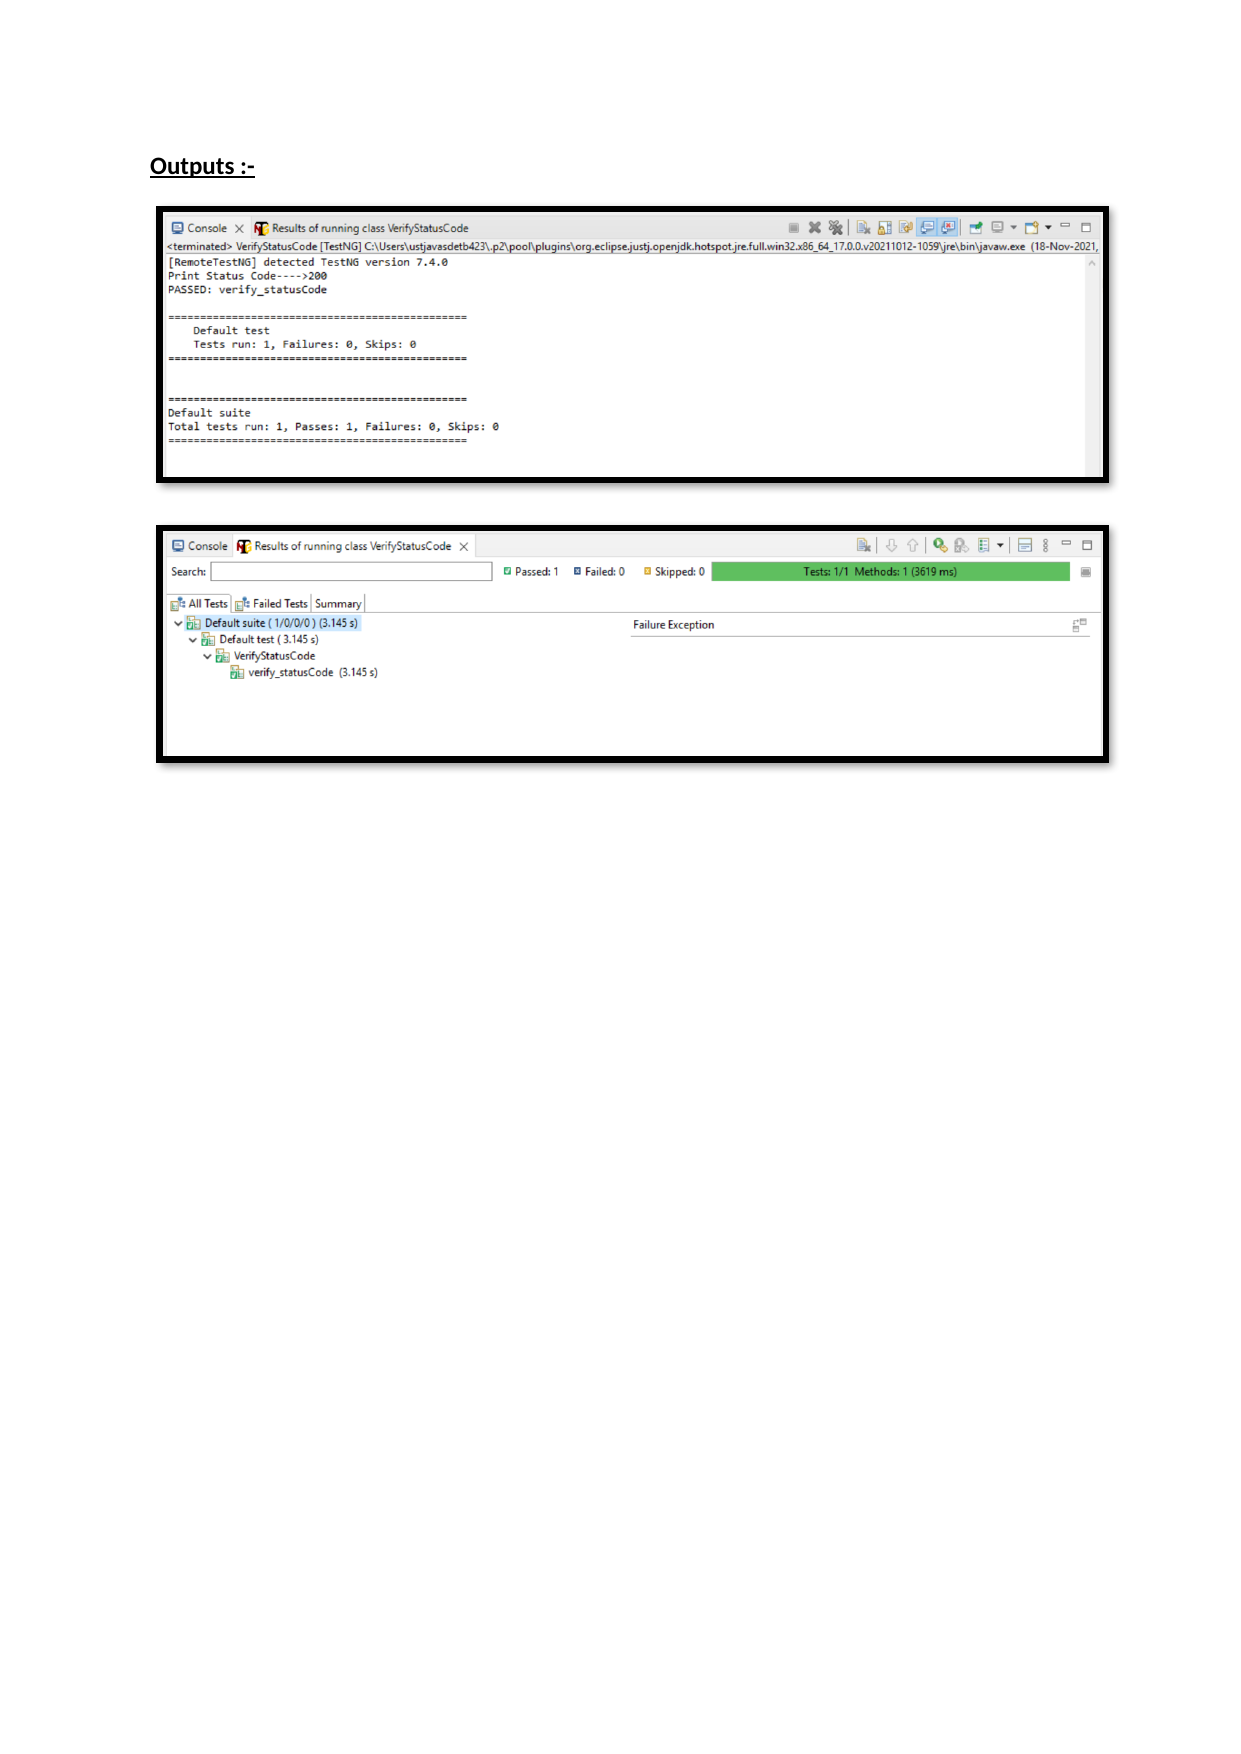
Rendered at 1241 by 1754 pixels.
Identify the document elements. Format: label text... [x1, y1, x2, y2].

picture [163, 212, 1103, 477]
text Outputs :- [150, 150, 1090, 181]
picture [163, 531, 1103, 756]
